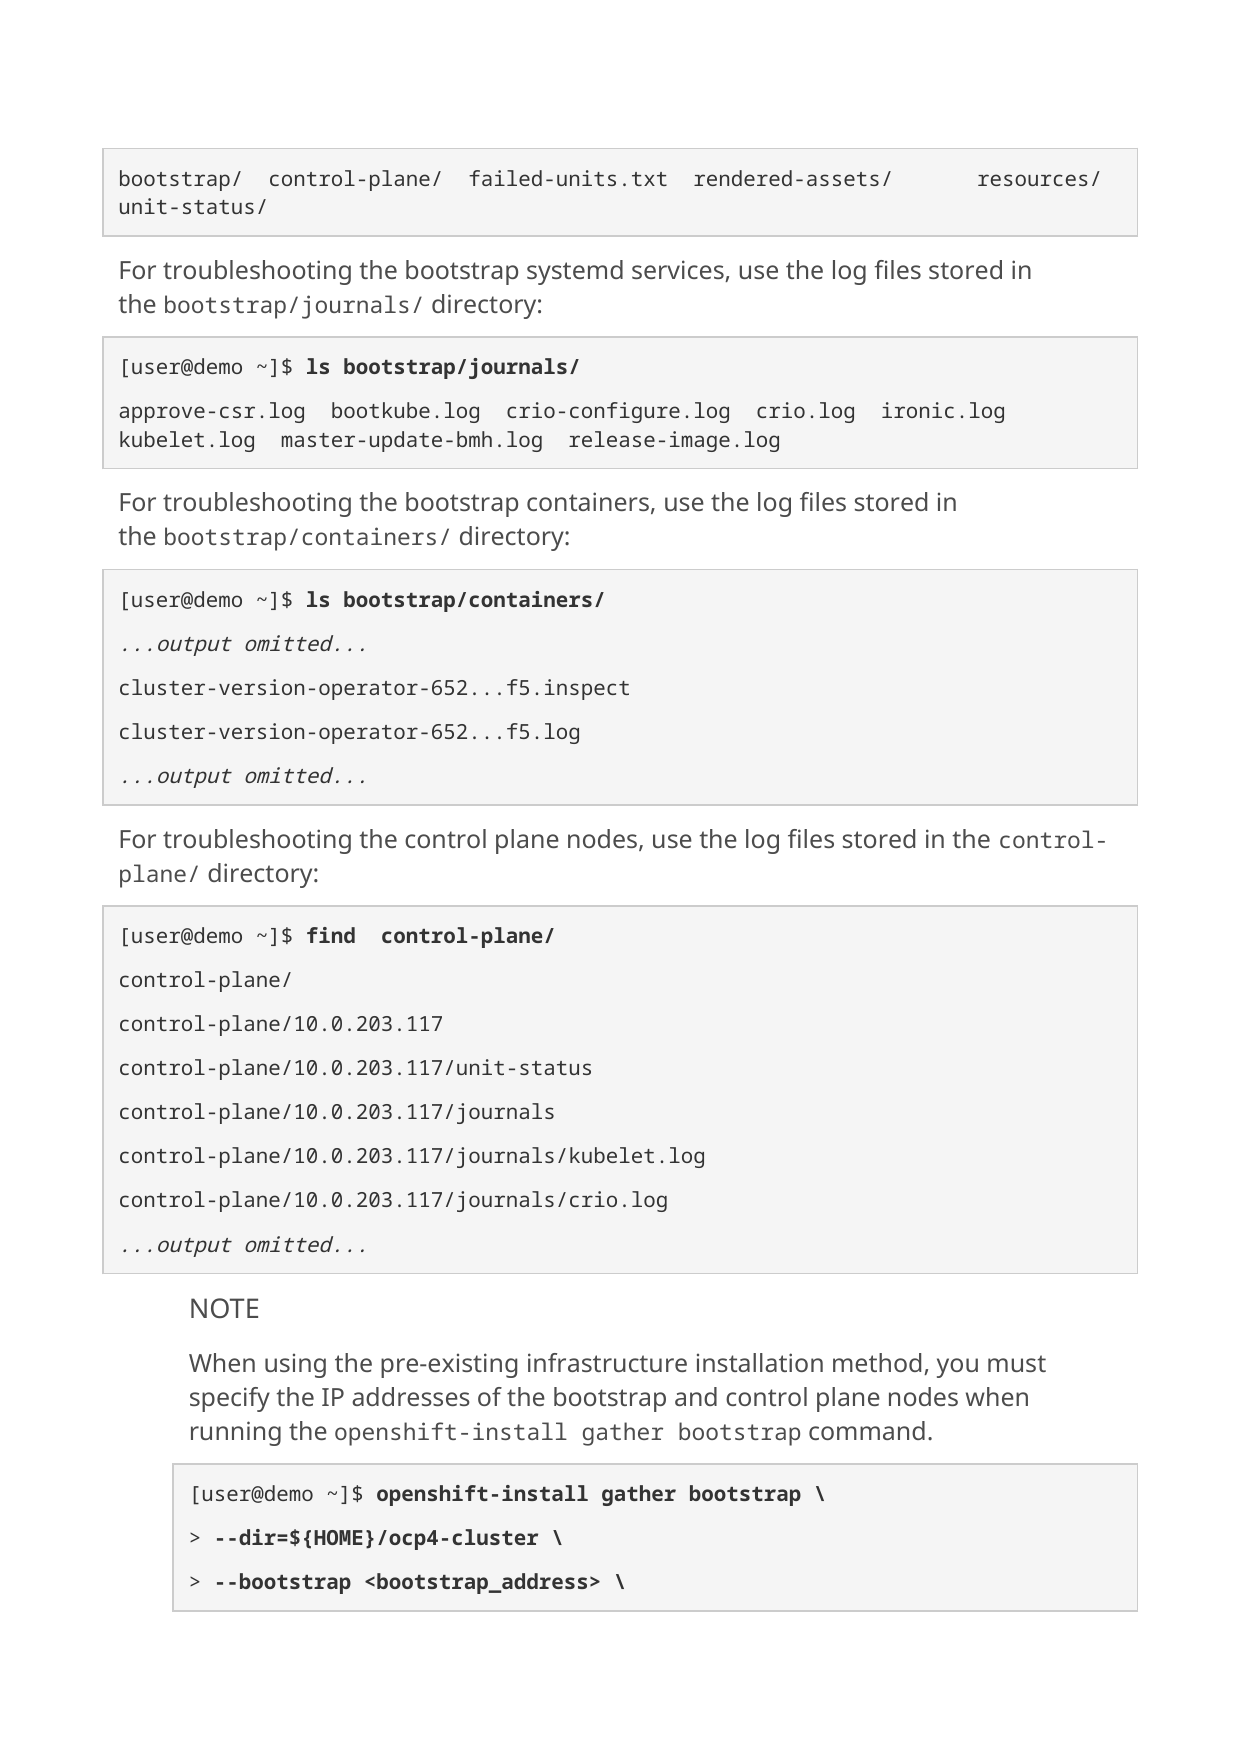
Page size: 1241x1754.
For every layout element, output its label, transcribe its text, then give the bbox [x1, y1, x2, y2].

text For troubleshooting the bootstrap containers, use the log files stored in the bootstrap/containers/ directory: [118, 485, 1122, 553]
text cluster-version-operator-652...f5.log [104, 701, 1137, 745]
text ...output omitted... [104, 745, 1137, 804]
subtitle NOTE [188, 1290, 1122, 1327]
text [user@demo ~]$ ls bootstrap/containers/ [104, 570, 1137, 613]
text For troubleshooting the bootstrap systemd services, use the log files stored in the bootstrap/journals/ directory: [118, 252, 1122, 321]
text bootstrap/ control-plane/ failed-units.txt rendered-assets/ resources/ unit-status/ [104, 149, 1137, 235]
text ...output omitted... [104, 1213, 1137, 1273]
text control-plane/10.0.203.117/journals [104, 1081, 1137, 1125]
text For troubleshooting the control plane nodes, use the log files stored in the control-plane/ directory: [118, 821, 1122, 889]
text control-plane/10.0.203.117/journals/kubelet.log [104, 1125, 1137, 1169]
text > --dir=${HOME}/ocp4-cluster \ [174, 1507, 1137, 1551]
text > --bootstrap <bootstrap_address> \ [174, 1551, 1137, 1610]
text When using the pre-existing infrastructure installation method, you must specify the IP addresses of the bootstrap and control plane nodes when running the openshift-install gather bootstrap command. [188, 1345, 1122, 1447]
text approve-csr.log bootkube.log crio-configure.log crio.log ironic.log kubelet.log master-update-bmh.log release-image.log [104, 380, 1137, 468]
text control-plane/10.0.203.117/journals/crio.log [104, 1169, 1137, 1213]
text control-plane/10.0.203.117 [104, 993, 1137, 1037]
text cluster-version-operator-652...f5.inspect [104, 657, 1137, 701]
text [user@demo ~]$ openshift-install gather bootstrap \ [174, 1465, 1137, 1507]
text control-plane/10.0.203.117/unit-status [104, 1037, 1137, 1081]
text [user@demo ~]$ ls bootstrap/journals/ [104, 338, 1137, 380]
text ...output omitted... [104, 613, 1137, 657]
text [user@demo ~]$ find control-plane/ [104, 907, 1137, 949]
text control-plane/ [104, 949, 1137, 993]
